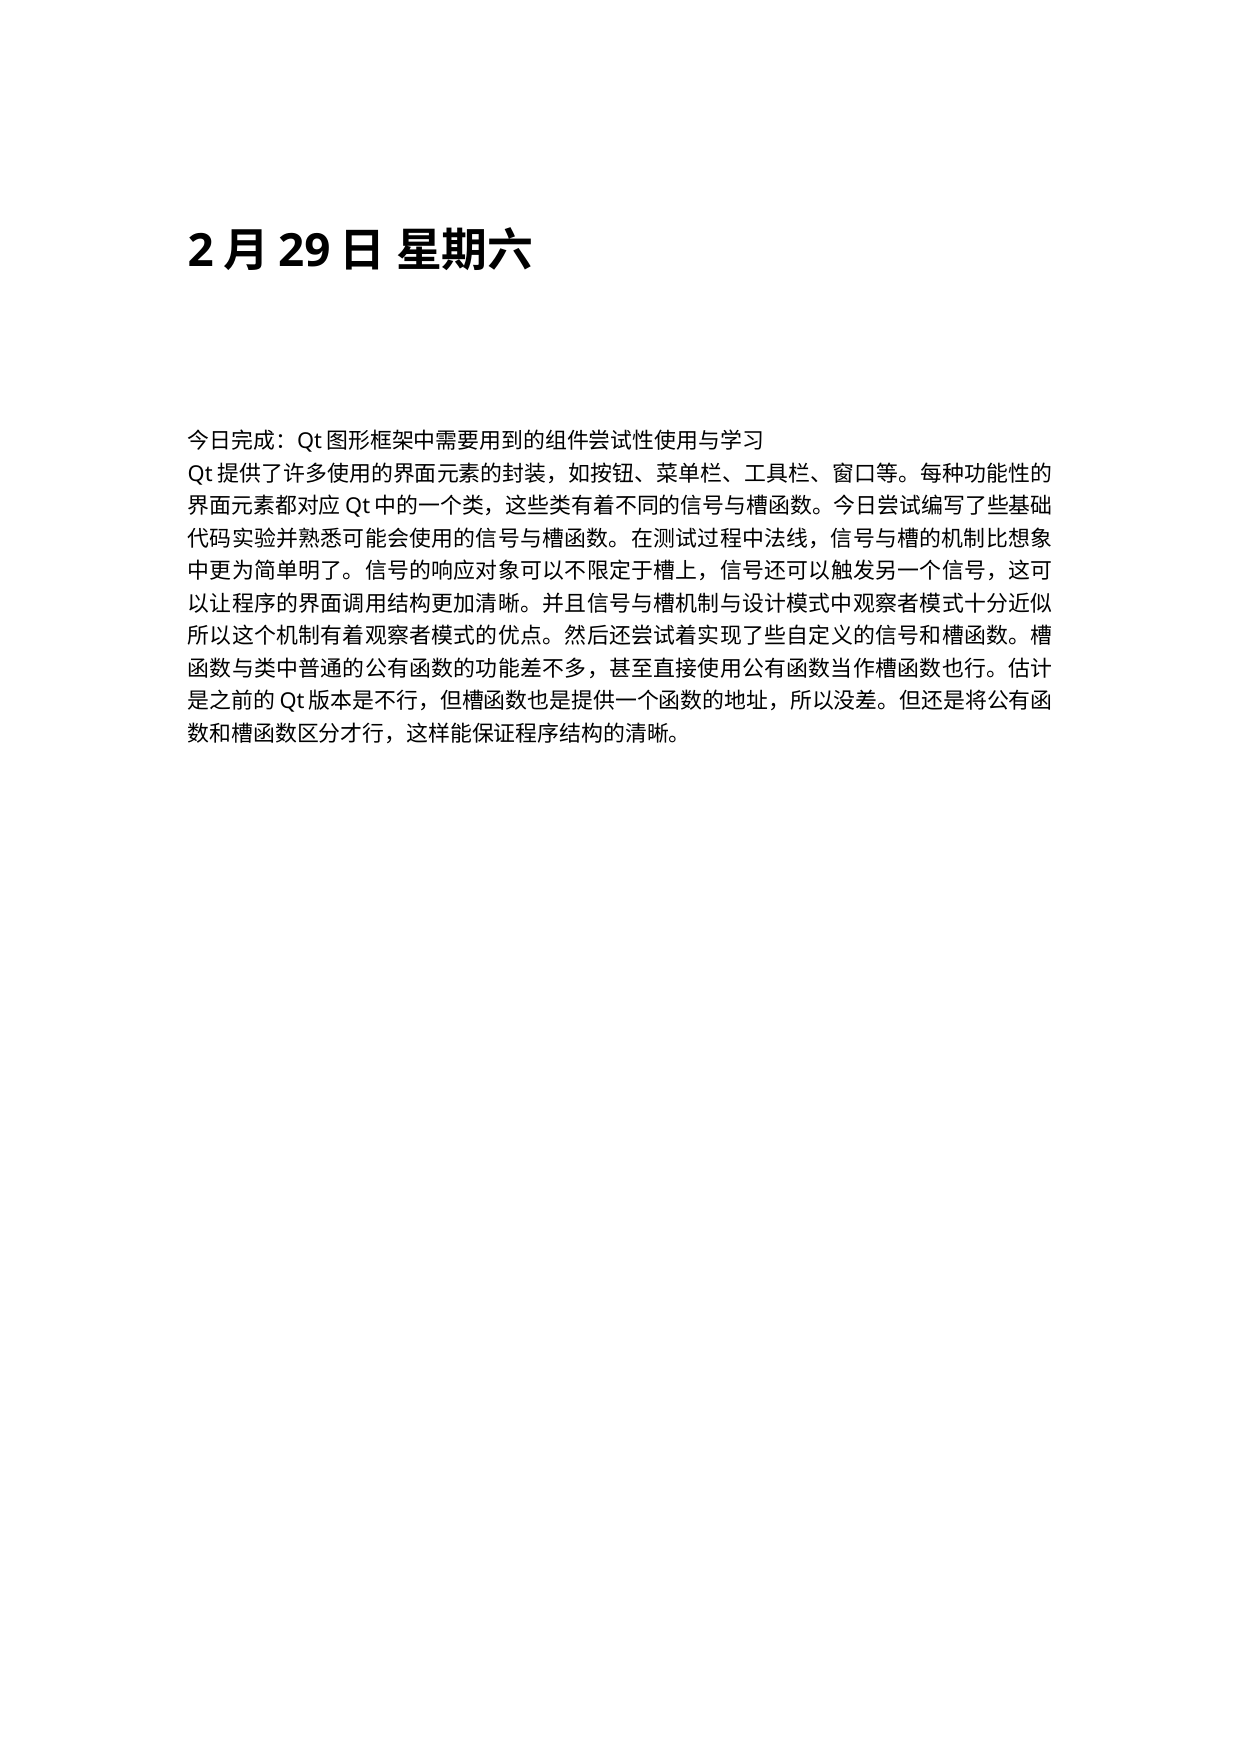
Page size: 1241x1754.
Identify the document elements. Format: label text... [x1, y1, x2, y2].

subtitle 2月29日 星期六 [187, 197, 1053, 295]
text Qt提供了许多使用的界面元素的封装，如按钮、菜单栏、工具栏、窗口等。每种功能性的界面元素都对应Qt中的一个类，这些类有着不同的信号与槽函数。今日尝试编写了些基础代码实验并熟悉可能会使用的信号与槽函数。在测试过程中法线，信号与槽的机制比想象中更为简单明了。信号的响应对象可以不限定于槽上，信号还可以触发另一个信号，这可以让程序的界面调用结构更加清晰。并且信号与槽机制与设计模式中观察者模式十分近似，所以这个机制有着观察者模式的优点。然后还尝试着实现了些自定义的信号和槽函数。槽函数与类中普通的公有函数的功能差不多，甚至直接使用公有函数当作槽函数也行。估计是之前的Qt版本是不行，但槽函数也是提供一个函数的地址，所以没差。但还是将公有函数和槽函数区分才行，这样能保证程序结构的清晰。 [187, 456, 1053, 748]
text 今日完成：Qt图形框架中需要用到的组件尝试性使用与学习 [187, 423, 1053, 456]
